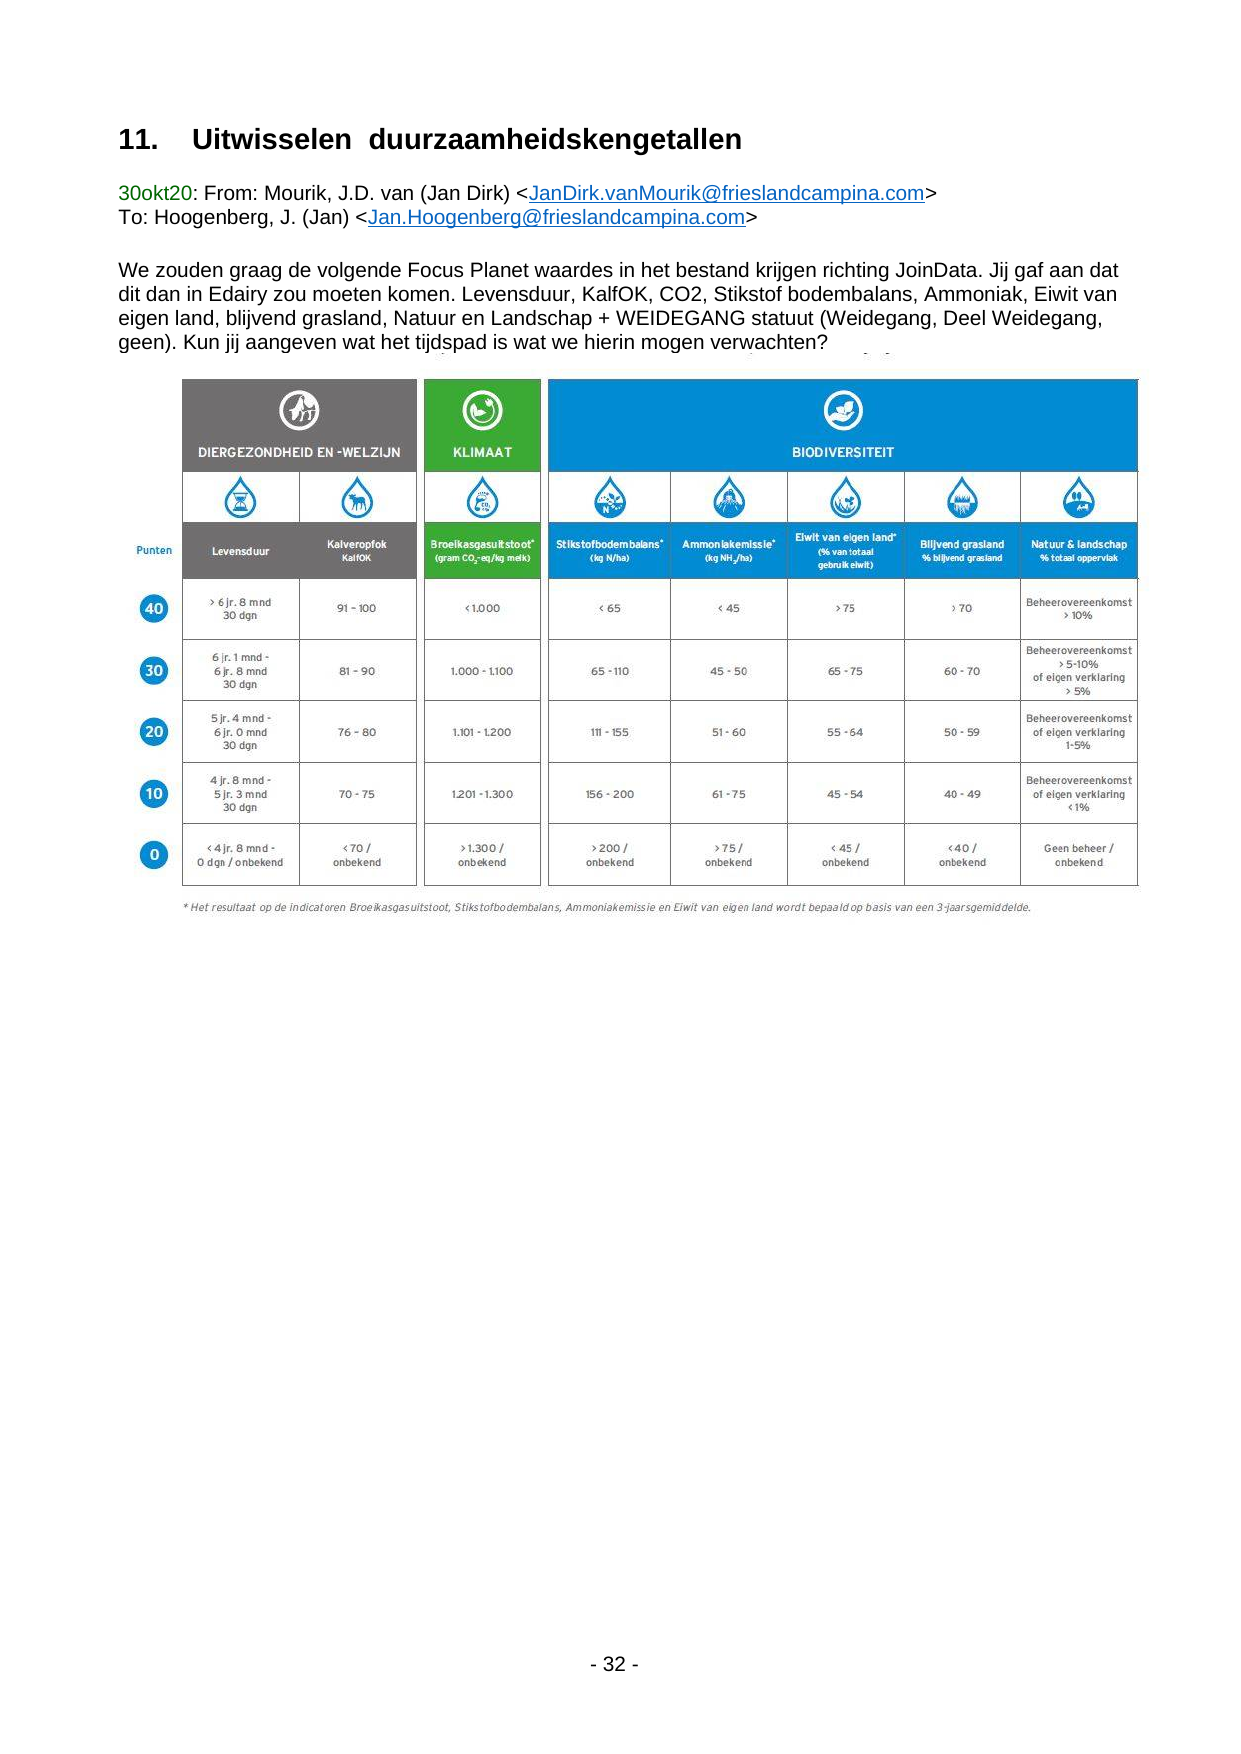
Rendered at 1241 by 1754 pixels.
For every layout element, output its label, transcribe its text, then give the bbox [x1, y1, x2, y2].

list Uitwisselen duurzaamheidskengetallen [118, 122, 1122, 155]
text 30okt20: From: Mourik, J.D. van (Jan Dirk) <JanDirk.vanMourik@frieslandcampina.com> To: Hoogenberg, J. (Jan) <Jan.Hoogenberg@frieslandcampina.com> [118, 181, 1122, 258]
picture [118, 353, 1164, 929]
text We zouden graag de volgende Focus Planet waardes in het bestand krijgen richting JoinData. Jij gaf aan dat dit dan in Edairy zou moeten komen. Levensduur, KalfOK, CO2, Stikstof bodembalans, Ammoniak, Eiwit van eigen land, blijvend grasland, Natuur en Landschap + WEIDEGANG statuut (Weidegang, Deel Weidegang, geen). Kun jij aangeven wat het tijdspad is wat we hierin mogen verwachten? [118, 258, 1122, 353]
